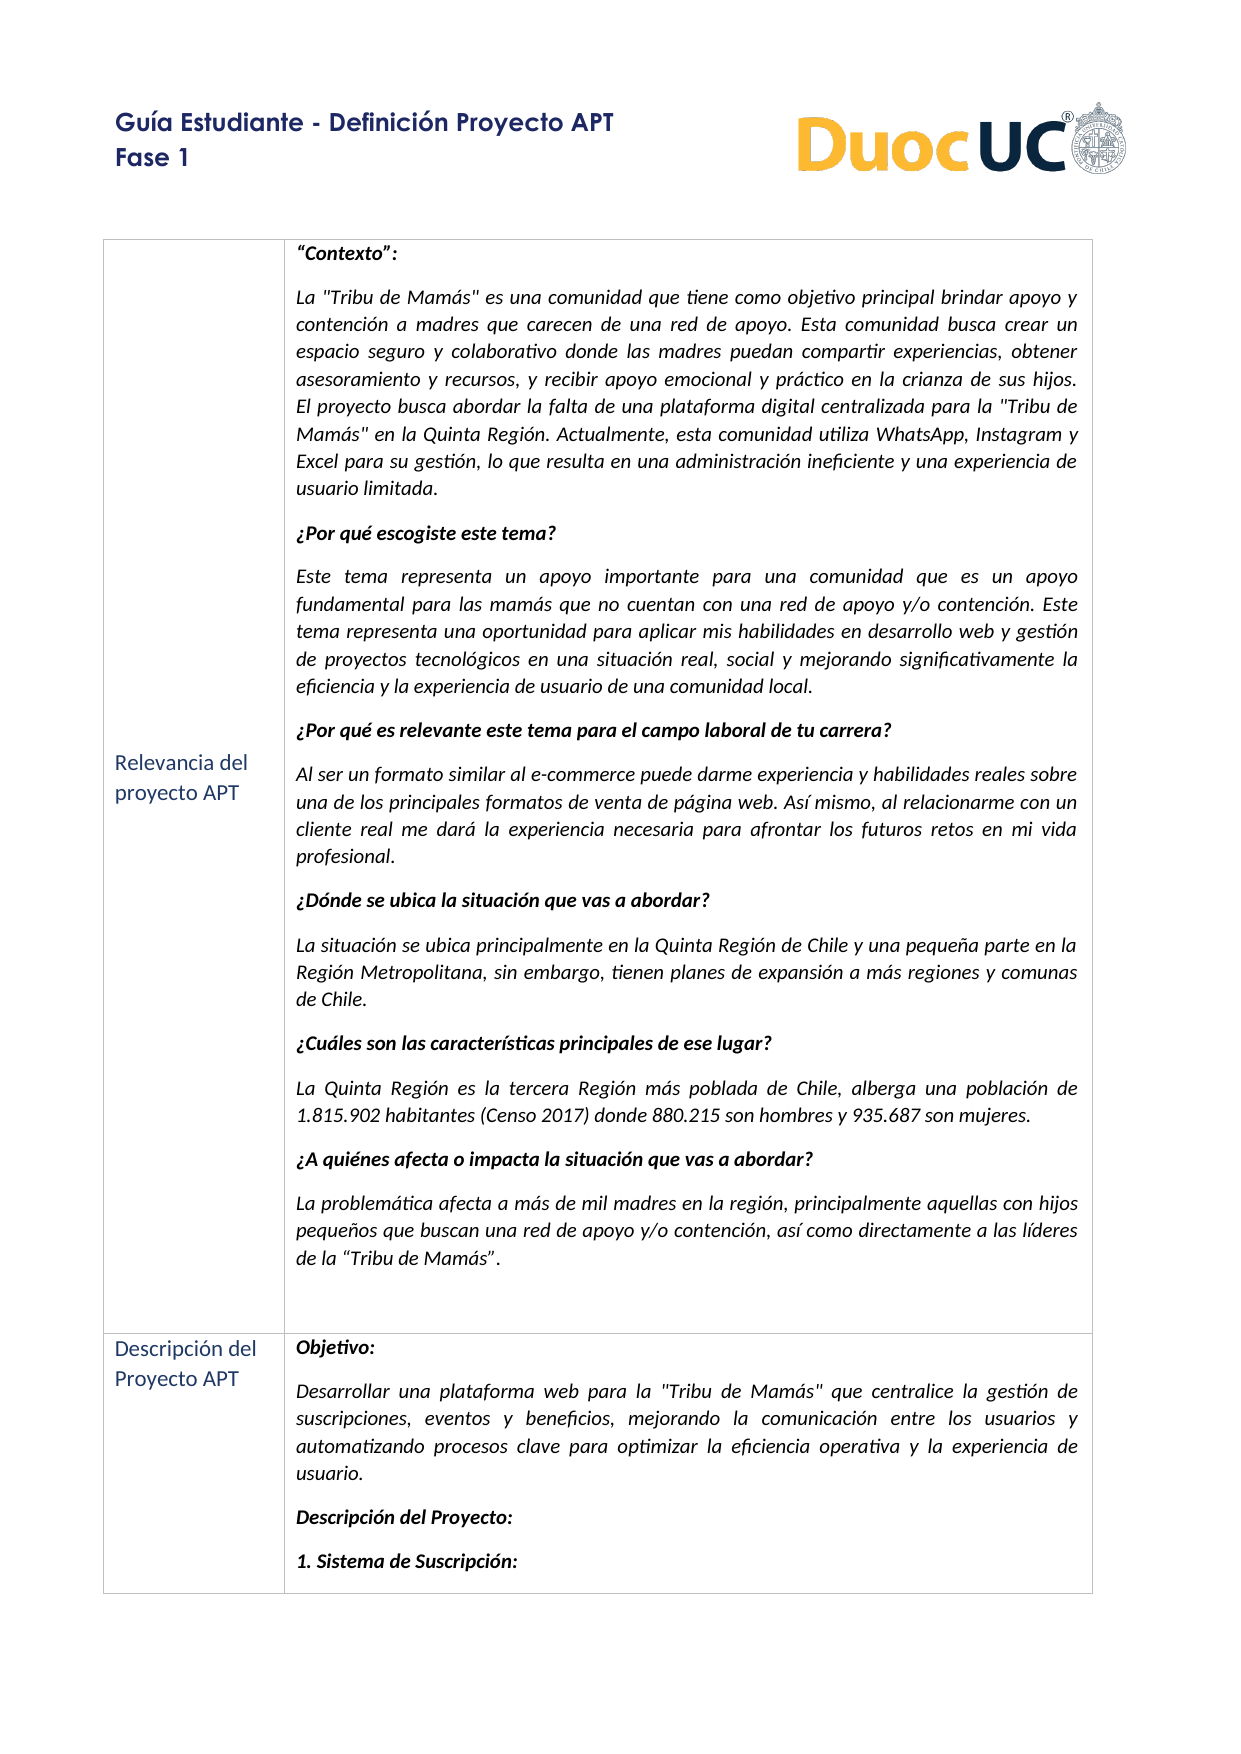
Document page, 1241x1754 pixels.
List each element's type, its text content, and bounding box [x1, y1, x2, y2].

table_header Relevancia del proyecto APT [104, 240, 284, 1333]
picture [798, 102, 1126, 174]
table_cell Descripción del Proyecto APT [104, 1334, 284, 1593]
table_header “Contexto”: La "Tribu de Mamás" es una comunidad que tiene como objetivo principal brindar apoyo y contención a madres que carecen de una red de apoyo. Esta comunidad busca crear un espacio seguro y colaborativo donde las madres puedan compartir experiencias, obtener asesoramiento y recursos, y recibir apoyo emocional y práctico en la crianza de sus hijos. El proyecto busca abordar la falta de una plataforma digital centralizada para la "Tribu de Mamás" en la Quinta Región. Actualmente, esta comunidad utiliza WhatsApp, Instagram y Excel para su gestión, lo que resulta en una administración ineficiente y una experiencia de usuario limitada. ¿Por qué escogiste este tema? Este tema representa un apoyo importante para una comunidad que es un apoyo fundamental para las mamás que no cuentan con una red de apoyo y/o contención. Este tema representa una oportunidad para aplicar mis habilidades en desarrollo web y gestión de proyectos tecnológicos en una situación real, social y mejorando significativamente la eficiencia y la experiencia de usuario de una comunidad local. ¿Por qué es relevante este tema para el campo laboral de tu carrera? Al ser un formato similar al e-commerce puede darme experiencia y habilidades reales sobre una de los principales formatos de venta de página web. Así mismo, al relacionarme con un cliente real me dará la experiencia necesaria para afrontar los futuros retos en mi vida profesional. ¿Dónde se ubica la situación que vas a abordar? La situación se ubica principalmente en la Quinta Región de Chile y una pequeña parte en la Región Metropolitana, sin embargo, tienen planes de expansión a más regiones y comunas de Chile. ¿Cuáles son las características principales de ese lugar? La Quinta Región es la tercera Región más poblada de Chile, alberga una población de 1.815.902 habitantes (Censo 2017) donde 880.215 son hombres y 935.687 son mujeres. ¿A quiénes afecta o impacta la situación que vas a abordar? La problemática afecta a más de mil madres en la región, principalmente aquellas con hijos pequeños que buscan una red de apoyo y/o contención, así como directamente a las líderes de la “Tribu de Mamás”. [285, 240, 1092, 1333]
